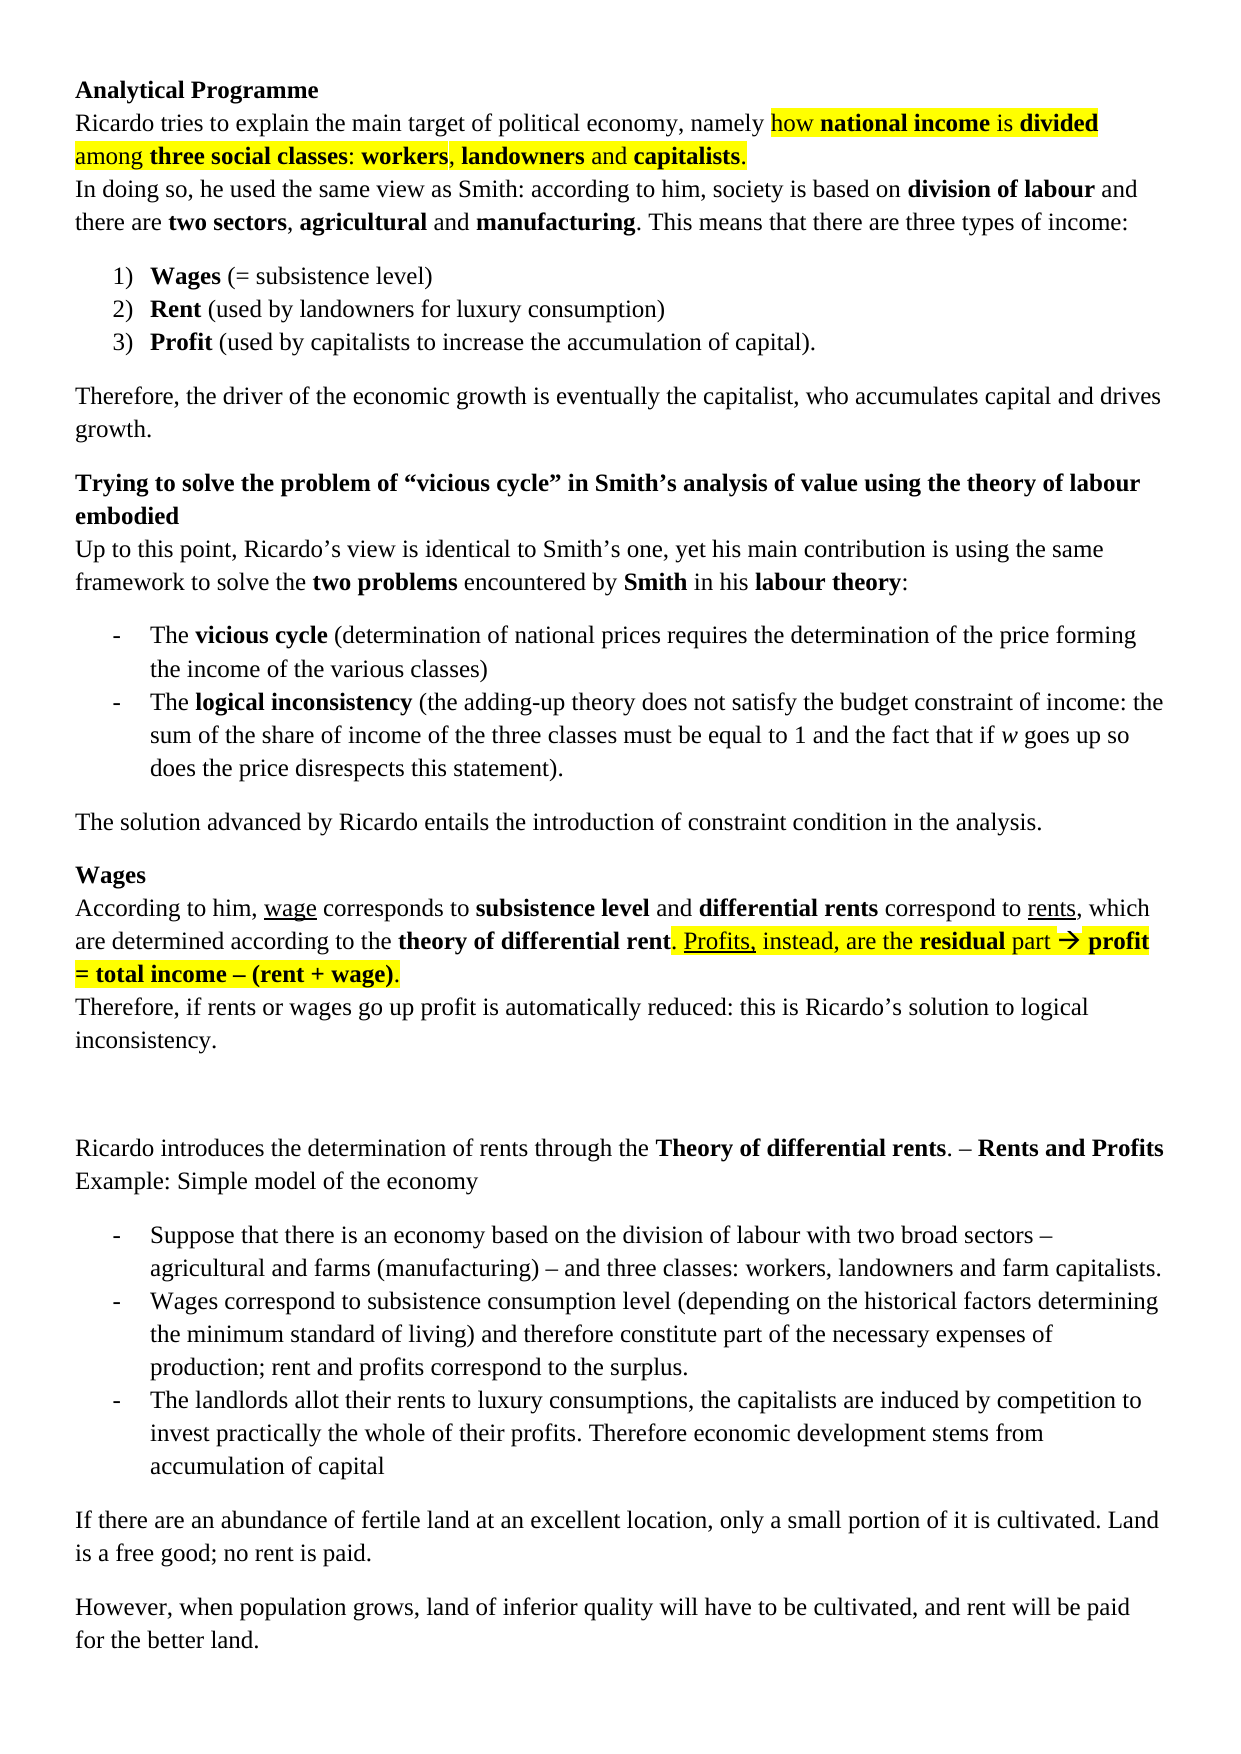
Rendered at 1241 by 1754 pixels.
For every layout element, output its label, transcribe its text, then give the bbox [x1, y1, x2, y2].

text Wages According to him, wage corresponds to subsistence level and differential rents correspond to rents, which are determined according to the theory of differential rent. Profits, instead, are the residual part profit = total income – (rent + wage). Therefore, if rents or wages go up profit is automatically reduced: this is Ricardo’s solution to logical inconsistency. [75, 860, 1165, 1054]
text Therefore, the driver of the economic growth is eventually the capitalist, who accumulates capital and drives growth. [75, 381, 1165, 443]
list The vicious cycle (determination of national prices requires the determination of the price forming the income of the various classes) [112, 621, 1165, 682]
list Wages (= subsistence level) [112, 261, 1165, 290]
text Ricardo introduces the determination of rents through the Theory of differential rents. – Rents and Profits Example: Simple model of the economy [75, 1133, 1165, 1195]
text If there are an abundance of fertile land at an excellent location, only a small portion of it is cultivated. Land is a free good; no rent is paid. [75, 1505, 1165, 1567]
list The logical inconsistency (the adding-up theory does not satisfy the budget constraint of income: the sum of the share of income of the three classes must be equal to 1 and the fact that if w goes up so does the price disrespects this statement). [112, 687, 1165, 781]
text Trying to solve the problem of “vicious cycle” in Smith’s analysis of value using the theory of labour embodied Up to this point, Ricardo’s view is identical to Smith’s one, yet his main contribution is using the same framework to solve the two problems encountered by Smith in his labour theory: [75, 468, 1165, 596]
list The landlords allot their rents to luxury consumptions, the capitalists are induced by competition to invest practically the whole of their profits. Therefore economic development stems from accumulation of capital [112, 1385, 1165, 1480]
list Profit (used by capitalists to increase the accumulation of capital). [112, 327, 1165, 356]
list Suppose that there is an economy based on the division of labour with two broad sectors – agricultural and farms (manufacturing) – and three classes: workers, landowners and farm capitalists. [112, 1220, 1165, 1282]
list Rent (used by landowners for luxury consumption) [112, 294, 1165, 323]
text The solution advanced by Ricardo entails the introduction of constraint condition in the analysis. [75, 807, 1165, 835]
list Wages correspond to subsistence consumption level (depending on the historical factors determining the minimum standard of living) and therefore constitute part of the necessary expenses of production; rent and profits correspond to the surplus. [112, 1286, 1165, 1381]
text Analytical Programme Ricardo tries to explain the main target of political economy, namely how national income is divided among three social classes: workers, landowners and capitalists. In doing so, he used the same view as Smith: according to him, society is based on division of labour and there are two sectors, agricultural and manufacturing. This means that there are three types of income: [75, 75, 1165, 236]
text However, when population grows, land of inferior quality will have to be cultivated, and rent will be paid for the better land. [75, 1592, 1165, 1654]
